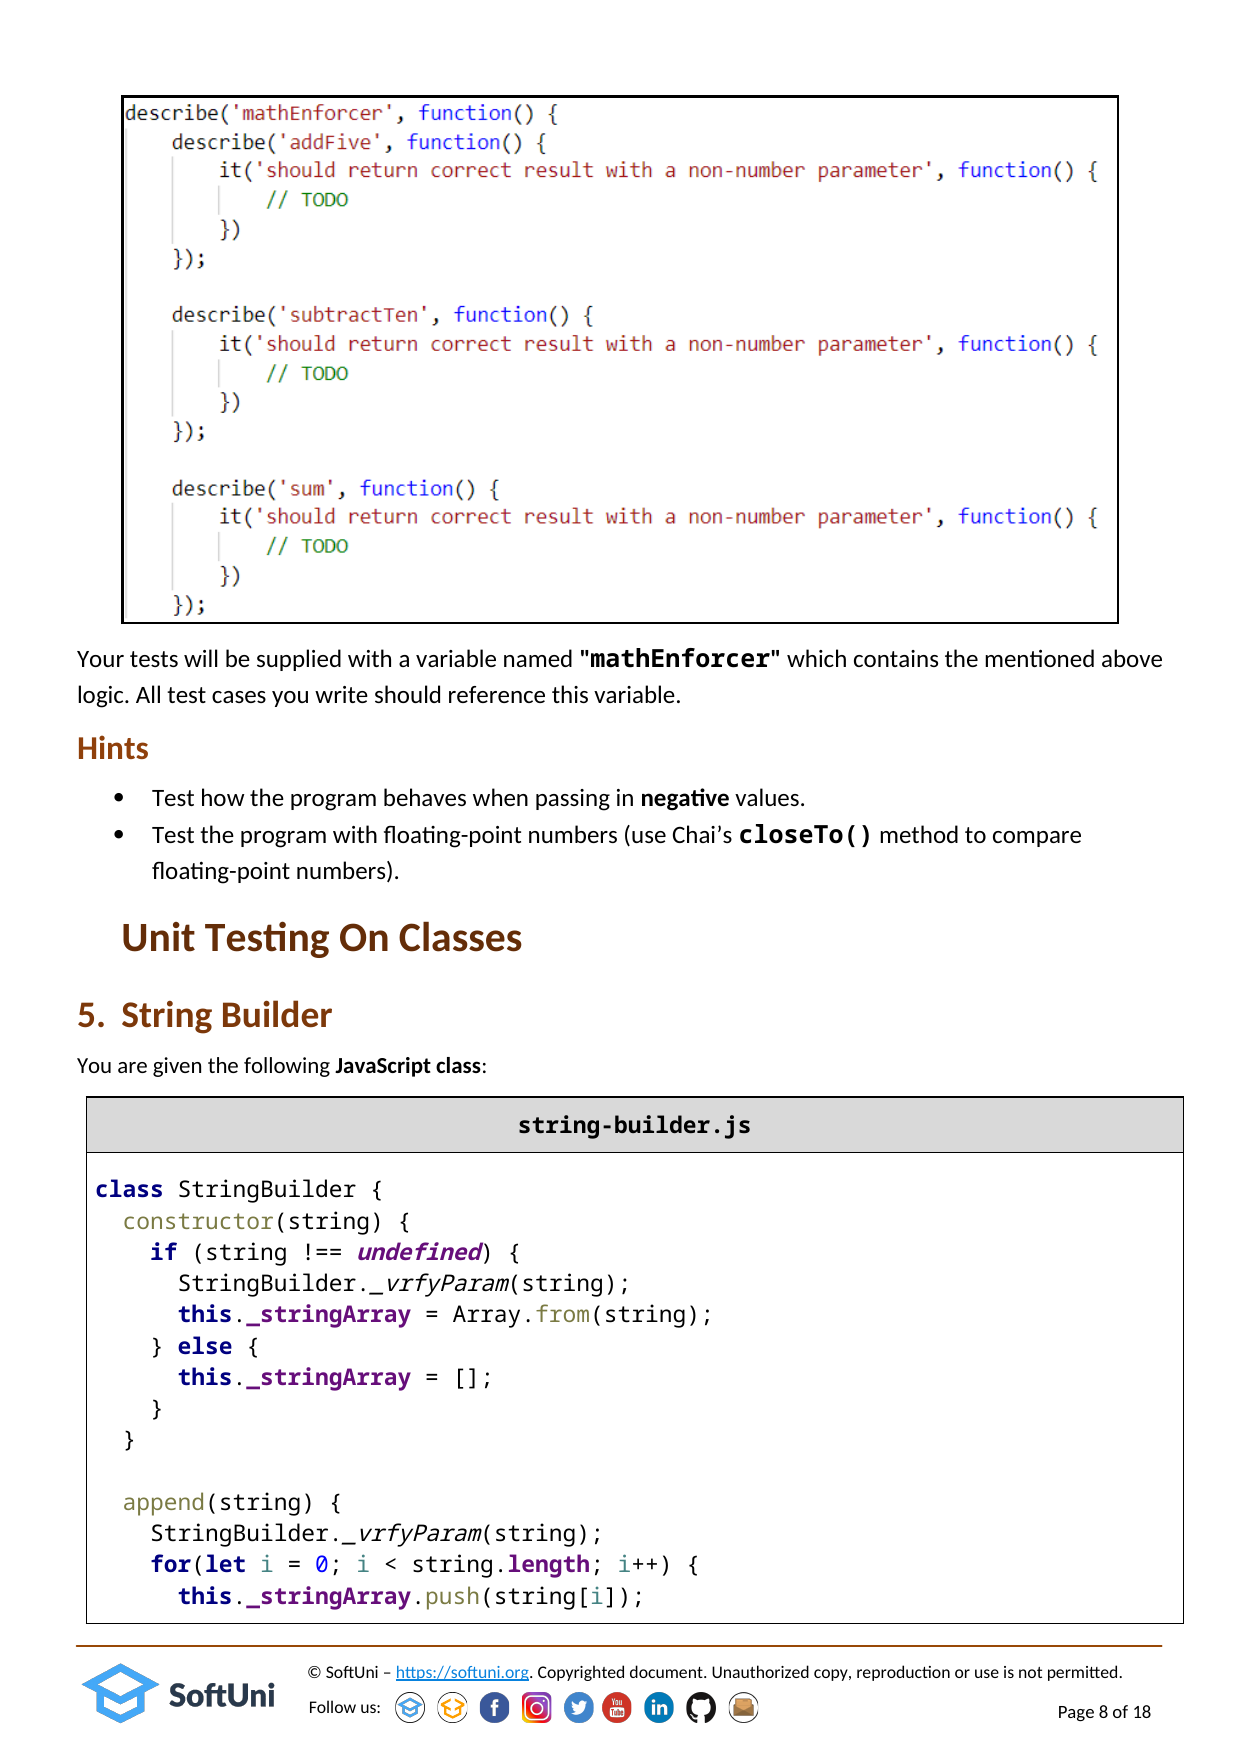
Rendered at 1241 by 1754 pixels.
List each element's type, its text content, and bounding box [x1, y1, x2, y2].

picture [437, 1692, 468, 1723]
picture [479, 1692, 510, 1723]
picture [602, 1692, 632, 1723]
picture [658, 1705, 667, 1714]
picture [395, 1692, 425, 1723]
text Your tests will be supplied with a variable named "mathEnforcer" which contains the mentioned above logic. All test cases you write should reference this variable. [77, 641, 1163, 710]
picture [644, 1714, 653, 1723]
picture [75, 1658, 281, 1729]
picture [564, 1692, 594, 1723]
subtitle Hints [77, 727, 1163, 768]
subtitle String Builder [77, 991, 1163, 1036]
picture [686, 1692, 716, 1723]
list Test the program with floating-point numbers (use Chai’s closeTo() method to compare floating-point numbers). [114, 817, 1163, 886]
picture [644, 1692, 653, 1701]
picture [522, 1692, 552, 1723]
picture [665, 1714, 674, 1723]
picture [124, 98, 1117, 622]
subtitle Unit Testing On Classes [121, 911, 1163, 962]
table_header string-builder.js [87, 1098, 1183, 1152]
list Test how the program behaves when passing in negative values. [114, 782, 1163, 812]
picture [728, 1692, 759, 1723]
text You are given the following JavaScript class: [77, 1052, 1163, 1080]
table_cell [87, 1153, 1183, 1623]
picture [665, 1692, 674, 1701]
